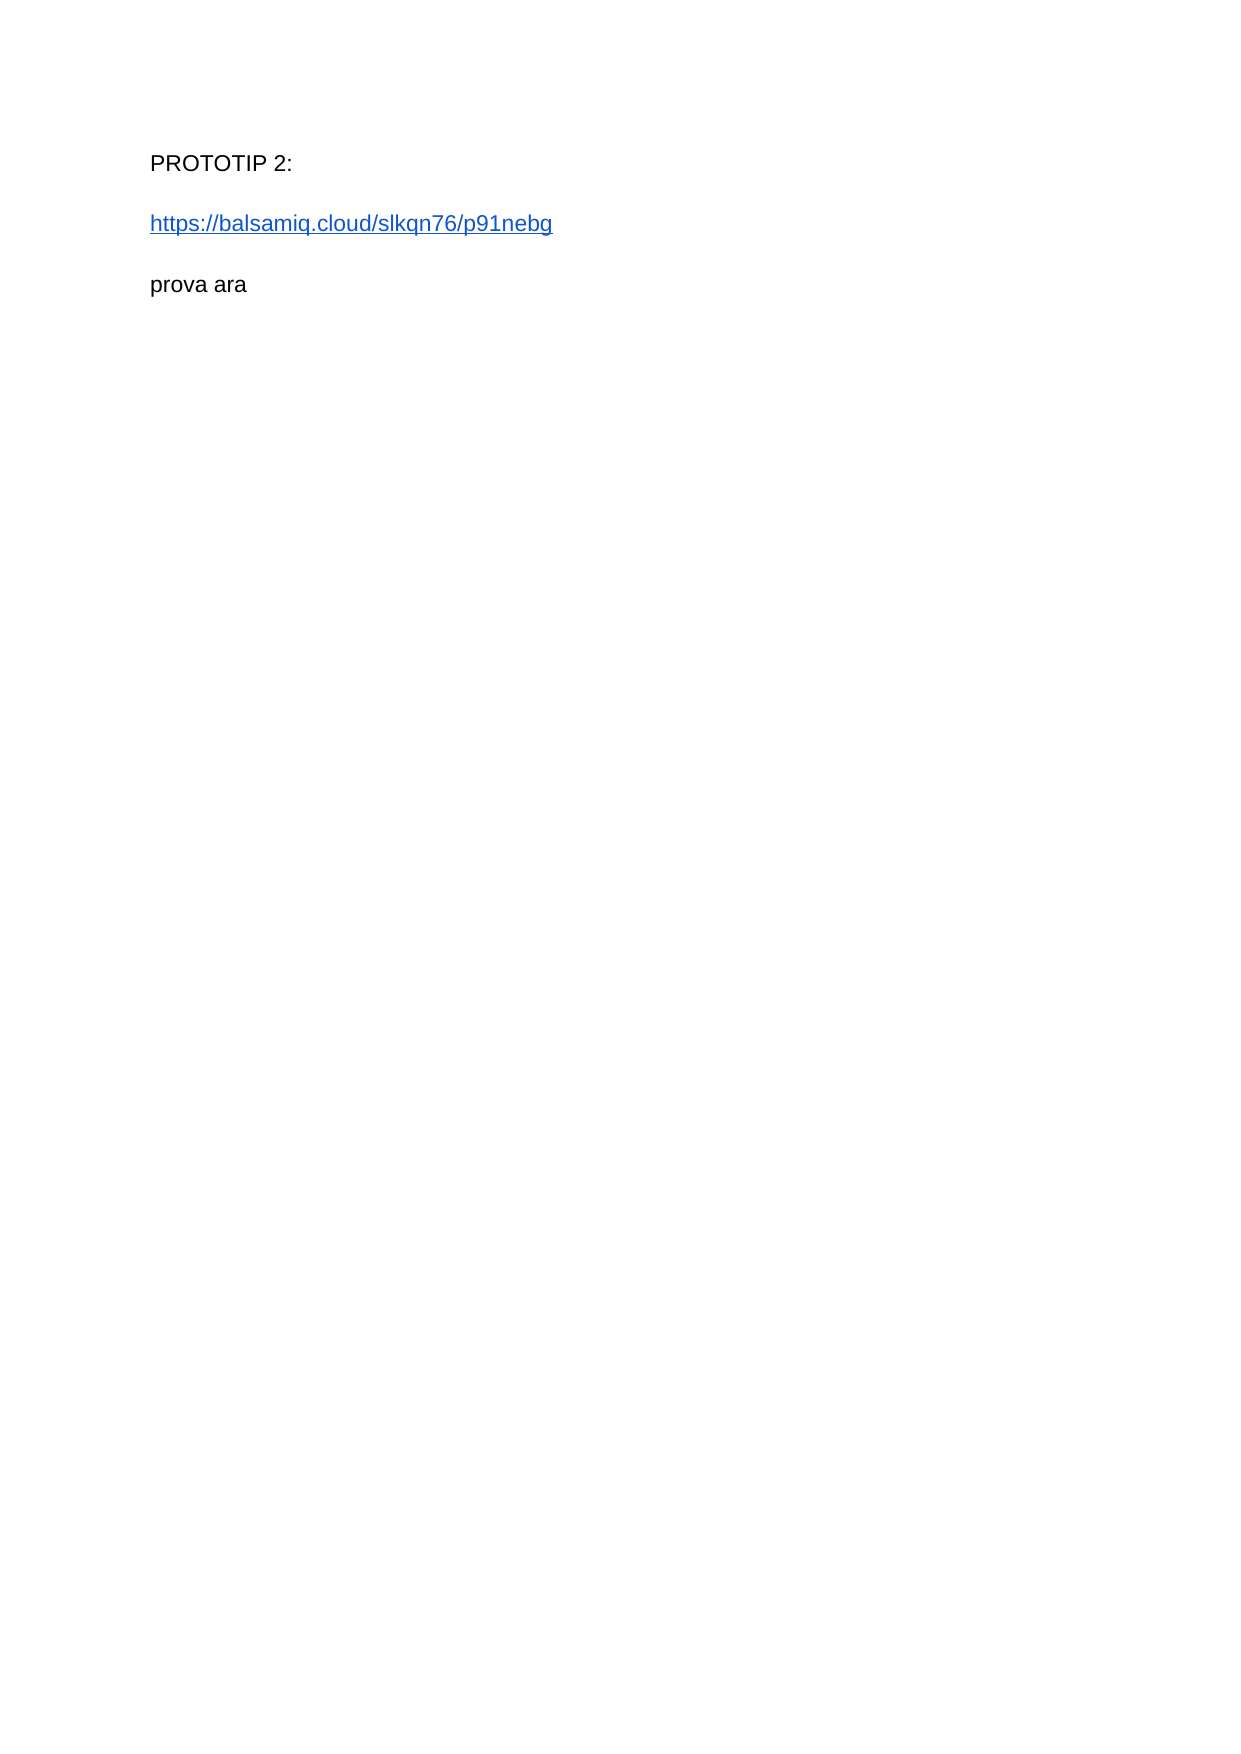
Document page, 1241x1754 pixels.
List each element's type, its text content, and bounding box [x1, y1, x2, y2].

text PROTOTIP 2: [150, 150, 1090, 176]
text https://balsamiq.cloud/slkqn76/p91nebg [150, 210, 1090, 237]
text prova ara [150, 271, 1090, 297]
